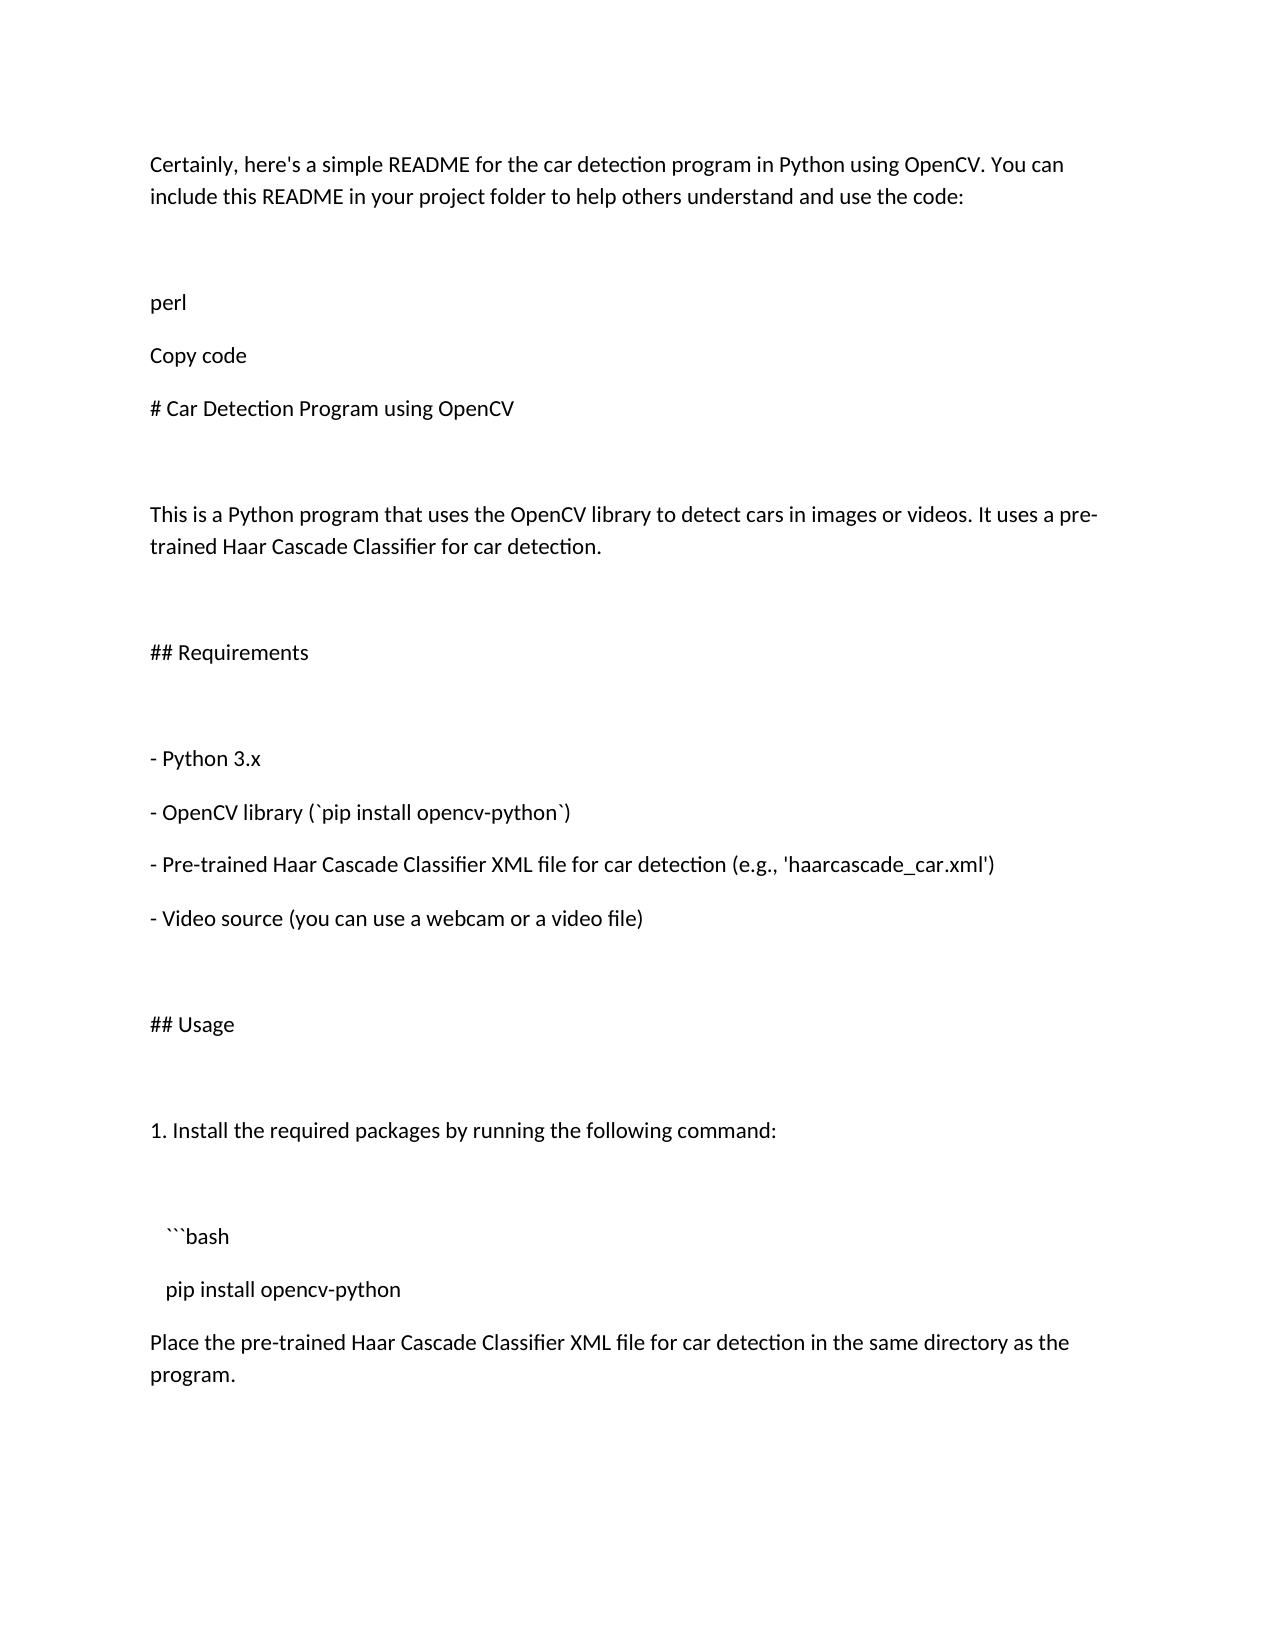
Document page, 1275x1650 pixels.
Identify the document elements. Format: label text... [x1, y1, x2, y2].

text Place the pre-trained Haar Cascade Classifier XML file for car detection in the same directory as the program. [150, 1328, 1125, 1388]
text 1. Install the required packages by running the following command: [150, 1116, 1125, 1144]
text ```bash [150, 1222, 1125, 1250]
text - OpenCV library (`pip install opencv-python`) [150, 798, 1125, 826]
text Copy code [150, 341, 1125, 369]
text ## Usage [150, 1010, 1125, 1038]
text - Pre-trained Haar Cascade Classifier XML file for car detection (e.g., 'haarcascade_car.xml') [150, 851, 1125, 879]
text - Python 3.x [150, 744, 1125, 773]
text ## Requirements [150, 638, 1125, 667]
text This is a Python program that uses the OpenCV library to detect cars in images or videos. It uses a pre-trained Haar Cascade Classifier for car detection. [150, 500, 1125, 561]
text pip install opencv-python [150, 1275, 1125, 1303]
text - Video source (you can use a webcam or a video file) [150, 904, 1125, 932]
text Certainly, here's a simple README for the car detection program in Python using OpenCV. You can include this README in your project folder to help others understand and use the code: [150, 150, 1125, 210]
text perl [150, 288, 1125, 316]
text # Car Detection Program using OpenCV [150, 394, 1125, 422]
